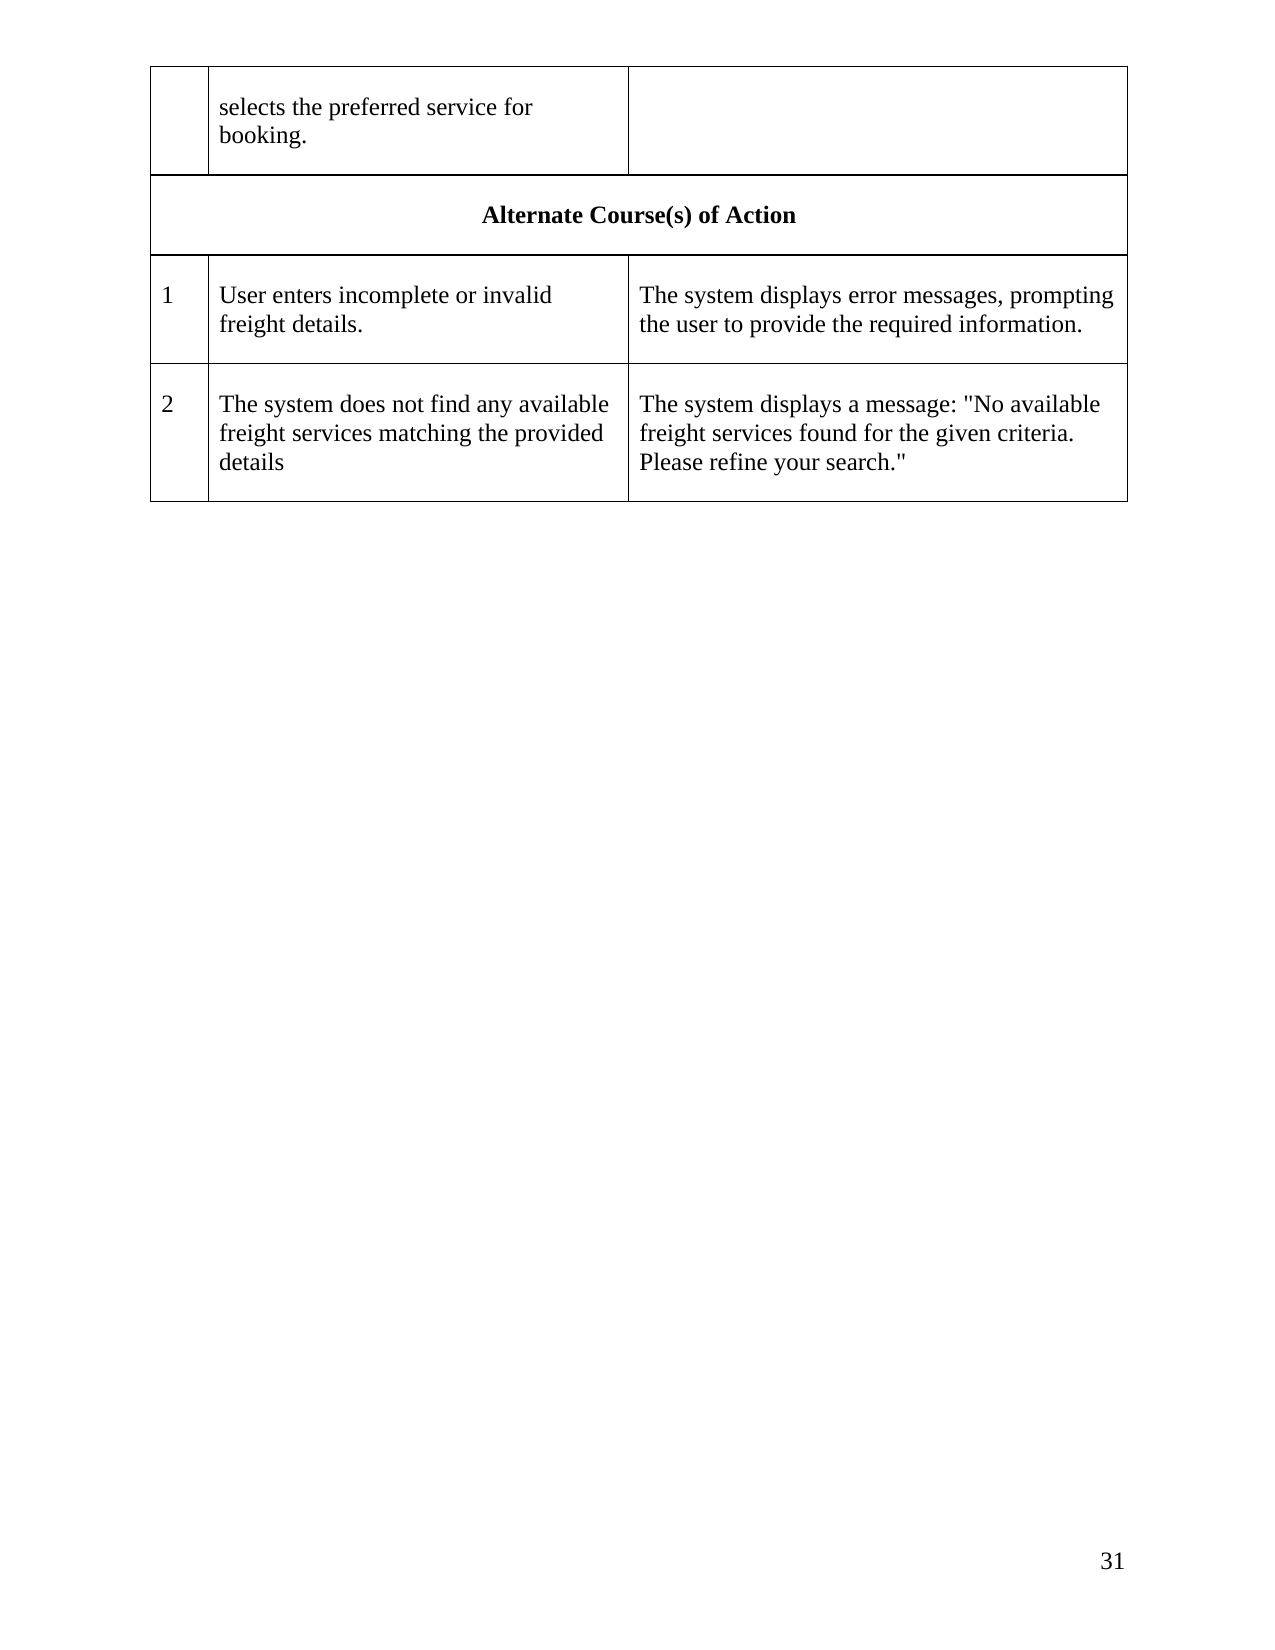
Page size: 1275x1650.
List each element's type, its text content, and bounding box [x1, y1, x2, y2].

table_cell The system displays error messages, prompting the user to provide the required information. [629, 256, 1127, 363]
table_cell [629, 67, 1127, 174]
table_cell 2 [151, 364, 208, 501]
table_cell 1 [151, 256, 208, 363]
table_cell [209, 67, 628, 174]
table_cell The system displays a message: "No available freight services found for the given criteria. Please refine your search." [629, 364, 1127, 501]
table_cell 5 [151, 67, 208, 174]
table_cell User enters incomplete or invalid freight details. [209, 256, 628, 363]
table_cell The system does not find any available freight services matching the provided details [209, 364, 628, 501]
table_cell Alternate Course(s) of Action [151, 176, 1127, 254]
